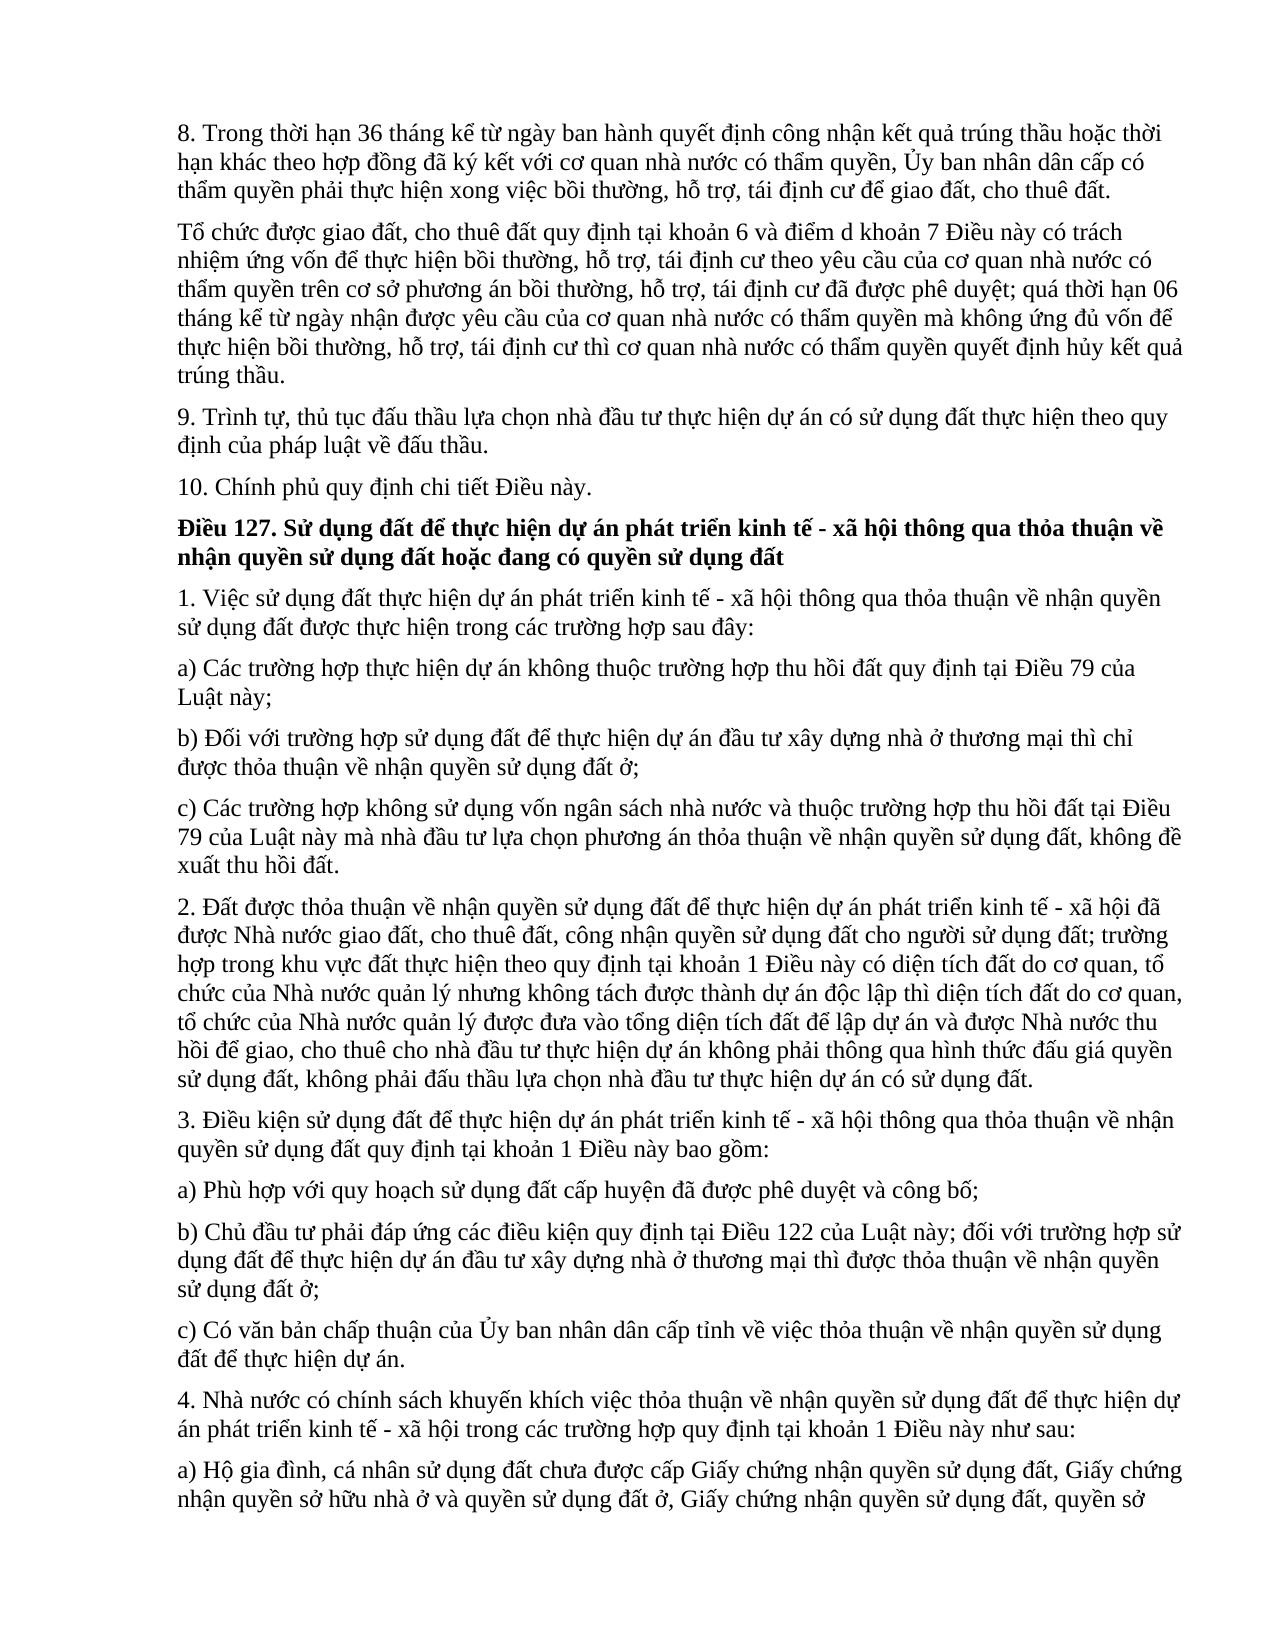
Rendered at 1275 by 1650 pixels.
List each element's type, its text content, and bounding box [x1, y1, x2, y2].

text b) Đối với trường hợp sử dụng đất để thực hiện dự án đầu tư xây dựng nhà ở thương mại thì chỉ được thỏa thuận về nhận quyền sử dụng đất ở; [177, 723, 1186, 781]
text 3. Điều kiện sử dụng đất để thực hiện dự án phát triển kinh tế - xã hội thông qua thỏa thuận về nhận quyền sử dụng đất quy định tại khoản 1 Điều này bao gồm: [177, 1106, 1186, 1163]
text 2. Đất được thỏa thuận về nhận quyền sử dụng đất để thực hiện dự án phát triển kinh tế - xã hội đã được Nhà nước giao đất, cho thuê đất, công nhận quyền sử dụng đất cho người sử dụng đất; trường hợp trong khu vực đất thực hiện theo quy định tại khoản 1 Điều này có diện tích đất do cơ quan, tổ chức của Nhà nước quản lý nhưng không tách được thành dự án độc lập thì diện tích đất do cơ quan, tổ chức của Nhà nước quản lý được đưa vào tổng diện tích đất để lập dự án và được Nhà nước thu hồi để giao, cho thuê cho nhà đầu tư thực hiện dự án không phải thông qua hình thức đấu giá quyền sử dụng đất, không phải đấu thầu lựa chọn nhà đầu tư thực hiện dự án có sử dụng đất. [177, 892, 1186, 1093]
text Điều 127. Sử dụng đất để thực hiện dự án phát triển kinh tế - xã hội thông qua thỏa thuận về nhận quyền sử dụng đất hoặc đang có quyền sử dụng đất [177, 513, 1186, 571]
text Tổ chức được giao đất, cho thuê đất quy định tại khoản 6 và điểm d khoản 7 Điều này có trách nhiệm ứng vốn để thực hiện bồi thường, hỗ trợ, tái định cư theo yêu cầu của cơ quan nhà nước có thẩm quyền trên cơ sở phương án bồi thường, hỗ trợ, tái định cư đã được phê duyệt; quá thời hạn 06 tháng kể từ ngày nhận được yêu cầu của cơ quan nhà nước có thẩm quyền mà không ứng đủ vốn để thực hiện bồi thường, hỗ trợ, tái định cư thì cơ quan nhà nước có thẩm quyền quyết định hủy kết quả trúng thầu. [177, 217, 1186, 389]
text 4. Nhà nước có chính sách khuyến khích việc thỏa thuận về nhận quyền sử dụng đất để thực hiện dự án phát triển kinh tế - xã hội trong các trường hợp quy định tại khoản 1 Điều này như sau: [177, 1386, 1186, 1443]
text a) Các trường hợp thực hiện dự án không thuộc trường hợp thu hồi đất quy định tại Điều 79 của Luật này; [177, 653, 1186, 711]
text a) Phù hợp với quy hoạch sử dụng đất cấp huyện đã được phê duyệt và công bố; [177, 1176, 1186, 1204]
text 10. Chính phủ quy định chi tiết Điều này. [177, 472, 1186, 501]
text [177, 1456, 1186, 1513]
text b) Chủ đầu tư phải đáp ứng các điều kiện quy định tại Điều 122 của Luật này; đối với trường hợp sử dụng đất để thực hiện dự án đầu tư xây dựng nhà ở thương mại thì được thỏa thuận về nhận quyền sử dụng đất ở; [177, 1217, 1186, 1303]
text c) Các trường hợp không sử dụng vốn ngân sách nhà nước và thuộc trường hợp thu hồi đất tại Điều 79 của Luật này mà nhà đầu tư lựa chọn phương án thỏa thuận về nhận quyền sử dụng đất, không đề xuất thu hồi đất. [177, 793, 1186, 879]
text 9. Trình tự, thủ tục đấu thầu lựa chọn nhà đầu tư thực hiện dự án có sử dụng đất thực hiện theo quy định của pháp luật về đấu thầu. [177, 402, 1186, 459]
text 1. Việc sử dụng đất thực hiện dự án phát triển kinh tế - xã hội thông qua thỏa thuận về nhận quyền sử dụng đất được thực hiện trong các trường hợp sau đây: [177, 583, 1186, 641]
text 8. Trong thời hạn 36 tháng kể từ ngày ban hành quyết định công nhận kết quả trúng thầu hoặc thời hạn khác theo hợp đồng đã ký kết với cơ quan nhà nước có thẩm quyền, Ủy ban nhân dân cấp có thẩm quyền phải thực hiện xong việc bồi thường, hỗ trợ, tái định cư để giao đất, cho thuê đất. [177, 118, 1186, 204]
text c) Có văn bản chấp thuận của Ủy ban nhân dân cấp tỉnh về việc thỏa thuận về nhận quyền sử dụng đất để thực hiện dự án. [177, 1316, 1186, 1373]
